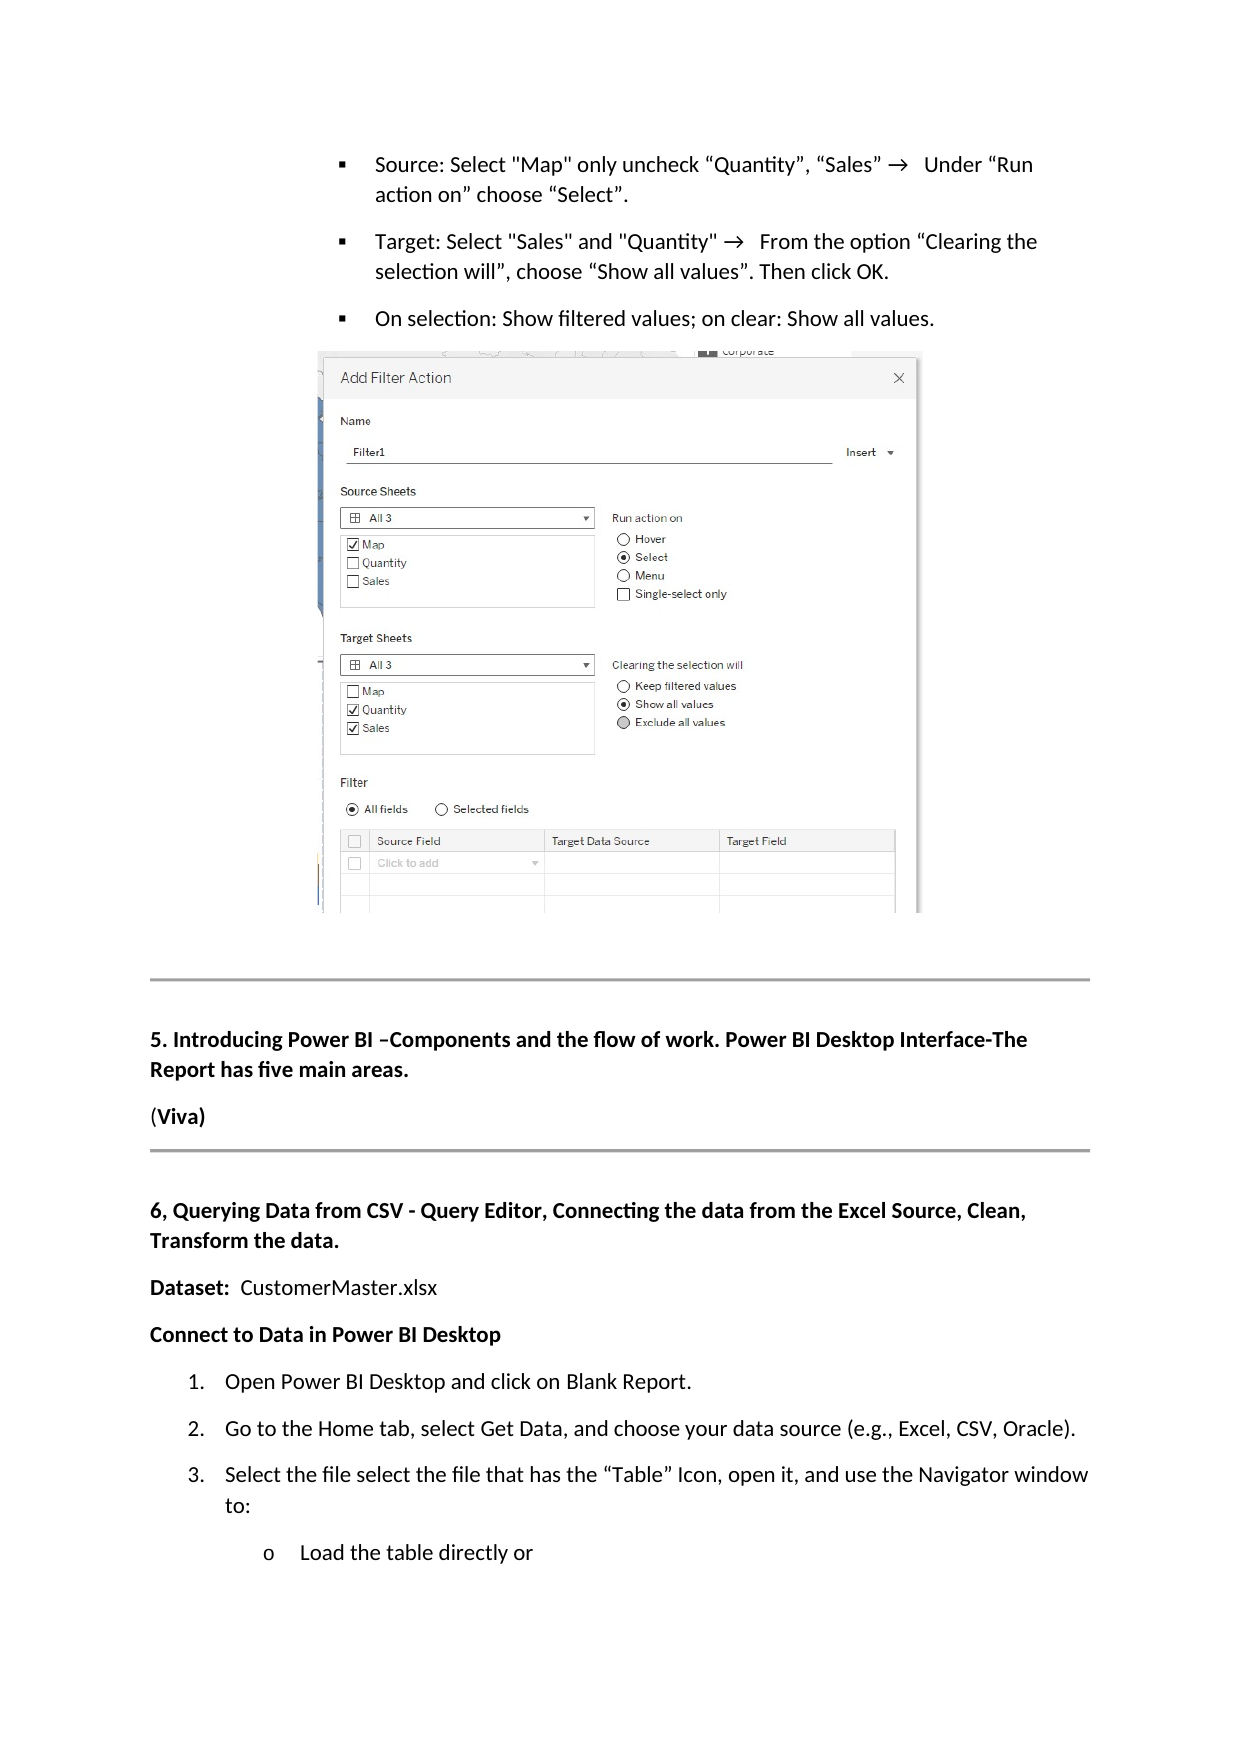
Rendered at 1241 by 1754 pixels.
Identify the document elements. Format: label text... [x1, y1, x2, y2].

text Dataset: CustomerMaster.xlsx [150, 1273, 1090, 1301]
text 5. Introducing Power BI –Components and the flow of work. Power BI Desktop Interface-The Report has five main areas. [150, 1025, 1090, 1083]
list Source: Select "Map" only uncheck “Quantity”, “Sales” → Under “Run action on” choose “Select”. [337, 150, 1090, 208]
list On selection: Show filtered values; on clear: Show all values. [337, 304, 1090, 332]
list Select the file select the file that has the “Table” Icon, open it, and use the Navigator window to: [187, 1461, 1090, 1519]
list Open Power BI Desktop and click on Blank Report. [187, 1367, 1090, 1395]
list Load the table directly or [262, 1538, 1090, 1566]
list Target: Select "Sales" and "Quantity" → From the option “Clearing the selection will”, choose “Show all values”. Then click OK. [337, 227, 1090, 285]
text Connect to Data in Power BI Desktop [150, 1320, 1090, 1348]
picture [317, 351, 923, 913]
list Go to the Home tab, select Get Data, and choose your data source (e.g., Excel, CSV, Oracle). [187, 1414, 1090, 1442]
text (Viva) [150, 1102, 1090, 1130]
text 6, Querying Data from CSV - Query Editor, Connecting the data from the Excel Source, Clean, Transform the data. [150, 1196, 1090, 1254]
